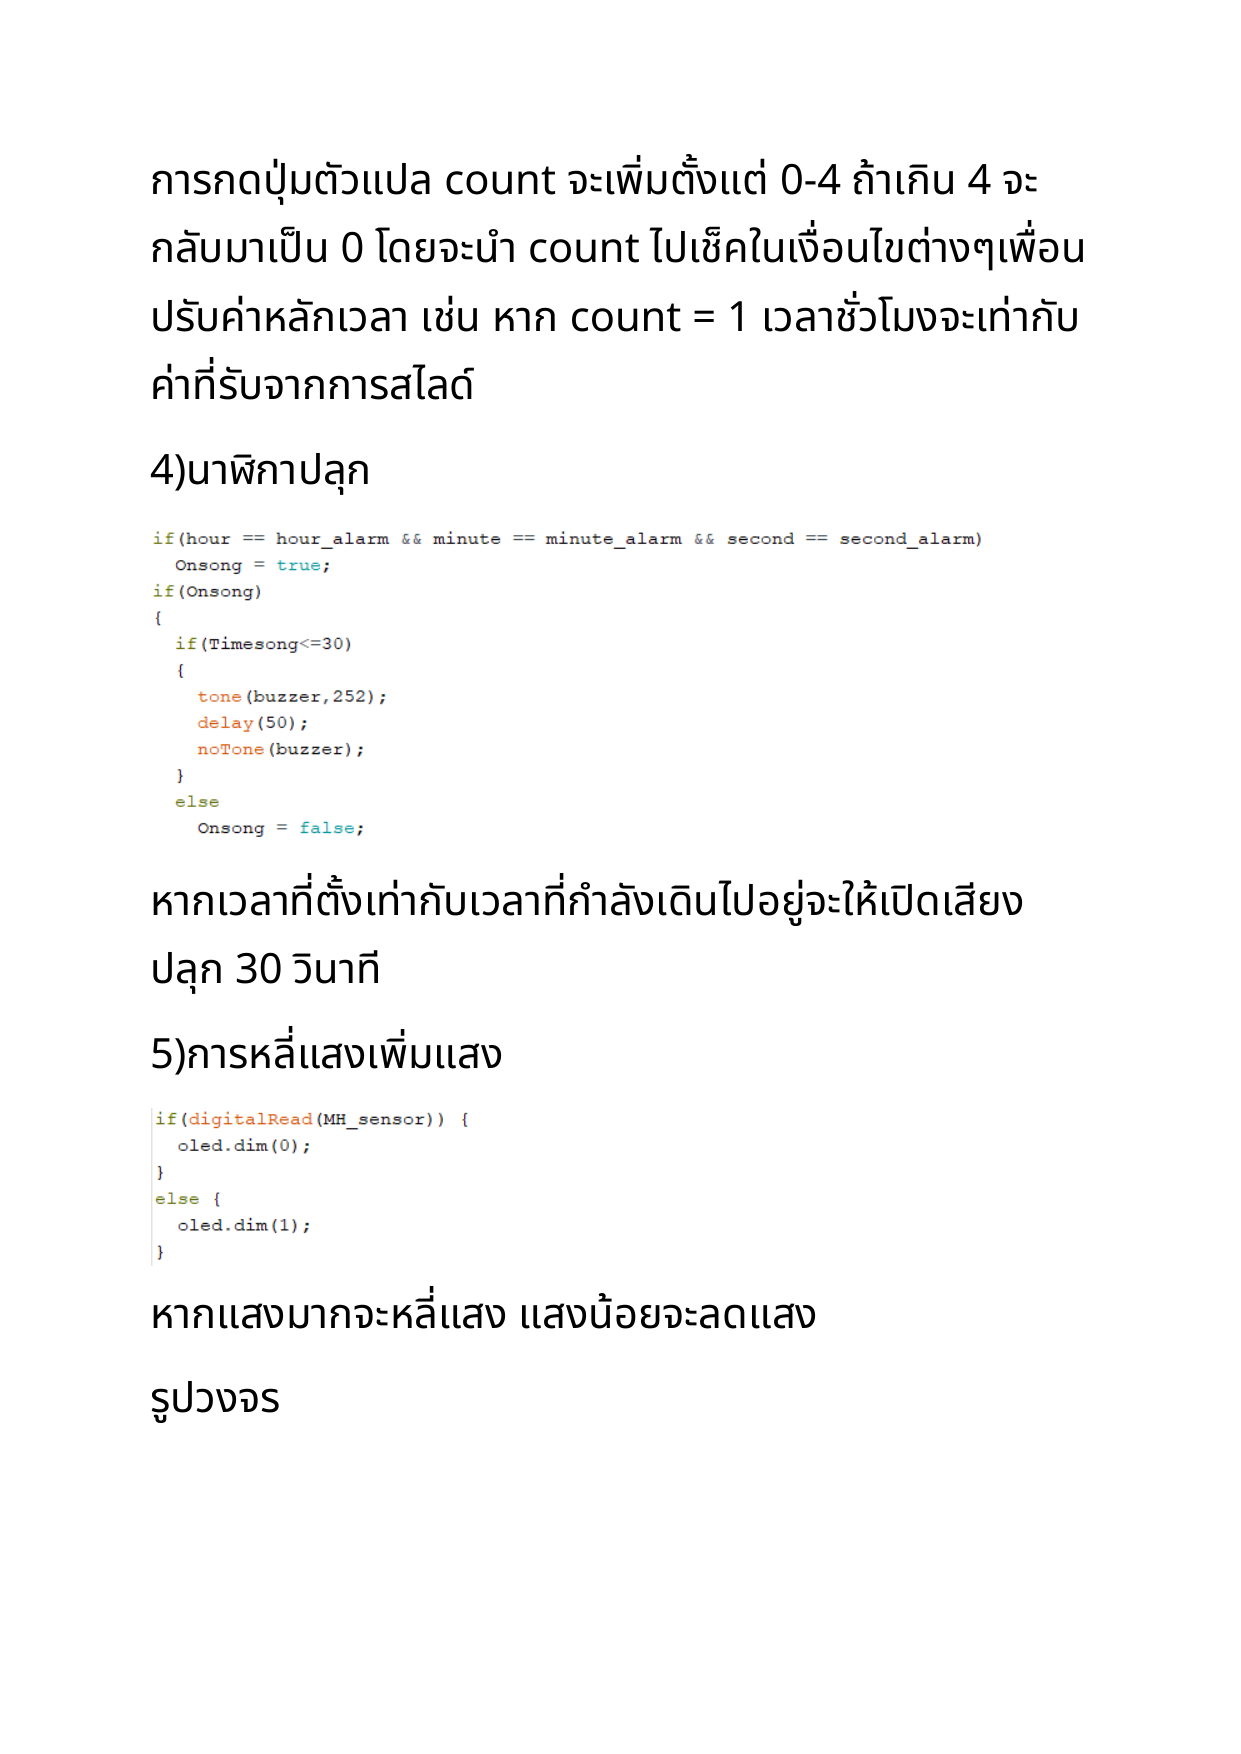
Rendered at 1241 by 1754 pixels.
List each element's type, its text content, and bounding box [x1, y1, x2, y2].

text หากแสงมากจะหลี่แสง แสงน้อยจะลดแสง [150, 1284, 1090, 1347]
picture [150, 1108, 503, 1266]
text การกดปุ่มตัวแปล count จะเพิ่มตั้งแต่ 0-4 ถ้าเกิน 4 จะกลับมาเป็น 0 โดยจะนำ count ไปเช็คในเงื่อนไขต่างๆเพื่อนปรับค่าหลักเวลา เช่น หาก count = 1 เวลาชั่วโมงจะเท่ากับค่าที่รับจากการสไลด์ [150, 150, 1090, 418]
text หากเวลาที่ตั้งเท่ากับเวลาที่กำลังเดินไปอยู่จะให้เปิดเสียงปลุก 30 วินาที [150, 871, 1090, 1002]
picture [150, 524, 1077, 852]
text 4)นาฬิกาปลุก [150, 439, 1090, 503]
text รูปวงจร [150, 1368, 1090, 1431]
text 5)การหลี่แสงเพิ่มแสง [150, 1024, 1090, 1087]
